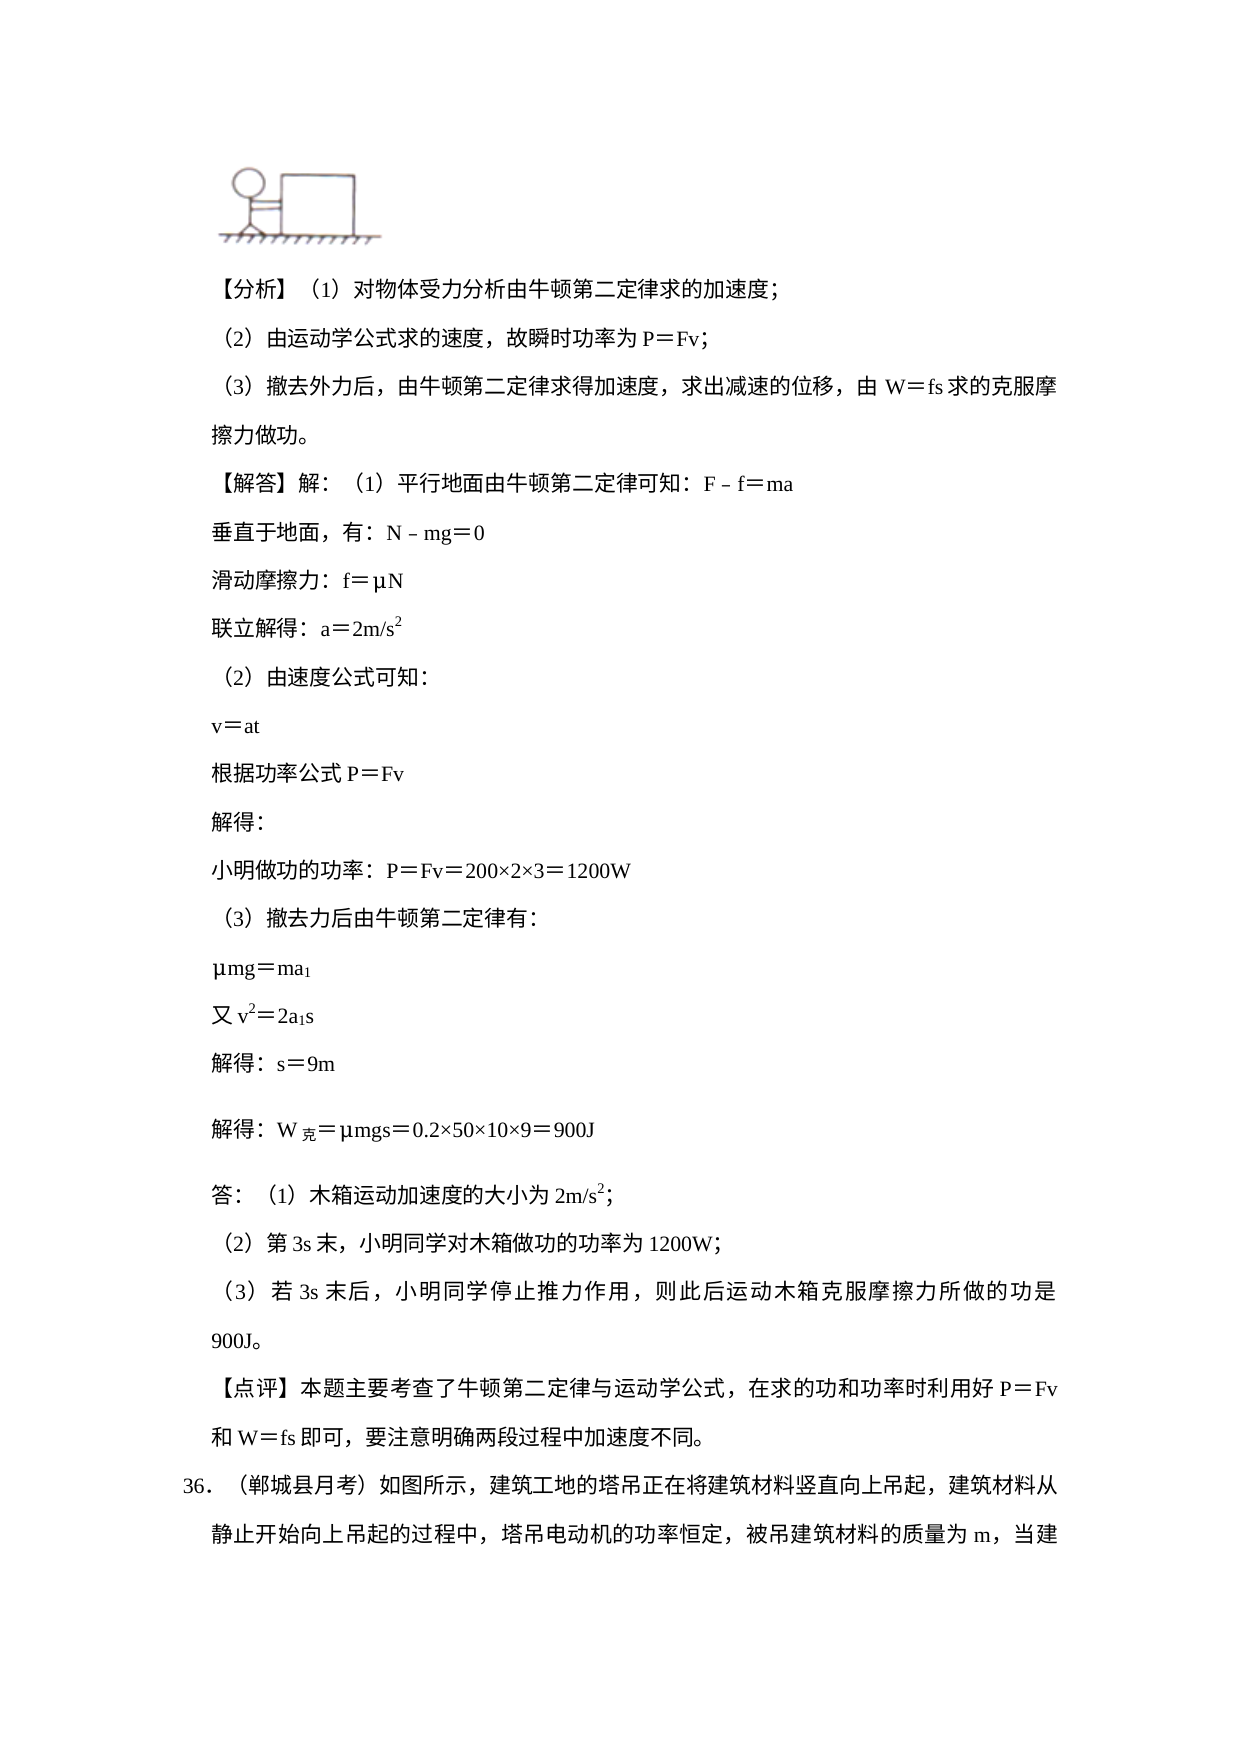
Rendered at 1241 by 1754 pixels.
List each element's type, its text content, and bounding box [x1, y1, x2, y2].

text 解得：W克＝μmgs＝0.2×50×10×9＝900J [211, 1094, 1058, 1159]
picture [211, 161, 387, 251]
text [183, 1468, 1058, 1549]
text 根据功率公式P＝Fv [211, 756, 1058, 788]
text 联立解得：a＝2m/s2 [211, 611, 1058, 643]
text μmg＝ma1 [211, 949, 1058, 982]
text （3）撤去力后由牛顿第二定律有： [211, 901, 1058, 933]
text 滑动摩擦力：f＝μN [211, 562, 1058, 595]
text 解得：s＝9m [211, 1046, 1058, 1078]
text 【解答】解：（1）平行地面由牛顿第二定律可知：F﹣f＝ma [211, 466, 1058, 498]
text 【点评】本题主要考查了牛顿第二定律与运动学公式，在求的功和功率时利用好P＝Fv和W＝fs即可，要注意明确两段过程中加速度不同。 [211, 1371, 1058, 1452]
text （2）由速度公式可知： [211, 659, 1058, 692]
text （2）由运动学公式求的速度，故瞬时功率为P＝Fv； [211, 320, 1058, 353]
text v＝at [211, 707, 1058, 740]
text 小明做功的功率：P＝Fv＝200×2×3＝1200W [211, 852, 1058, 885]
text 垂直于地面，有：N﹣mg＝0 [211, 514, 1058, 547]
text 【分析】（1）对物体受力分析由牛顿第二定律求的加速度； [211, 272, 1058, 304]
text （2）第3s末，小明同学对木箱做功的功率为1200W； [211, 1226, 1058, 1258]
text 答：（1）木箱运动加速度的大小为2m/s2； [211, 1177, 1058, 1210]
text 又v2＝2a1s [211, 997, 1058, 1030]
text （3）撤去外力后，由牛顿第二定律求得加速度，求出减速的位移，由W＝fs求的克服摩擦力做功。 [211, 369, 1058, 450]
text （3）若3s末后，小明同学停止推力作用，则此后运动木箱克服摩擦力所做的功是900J。 [211, 1274, 1058, 1355]
text 解得： [211, 804, 1058, 837]
